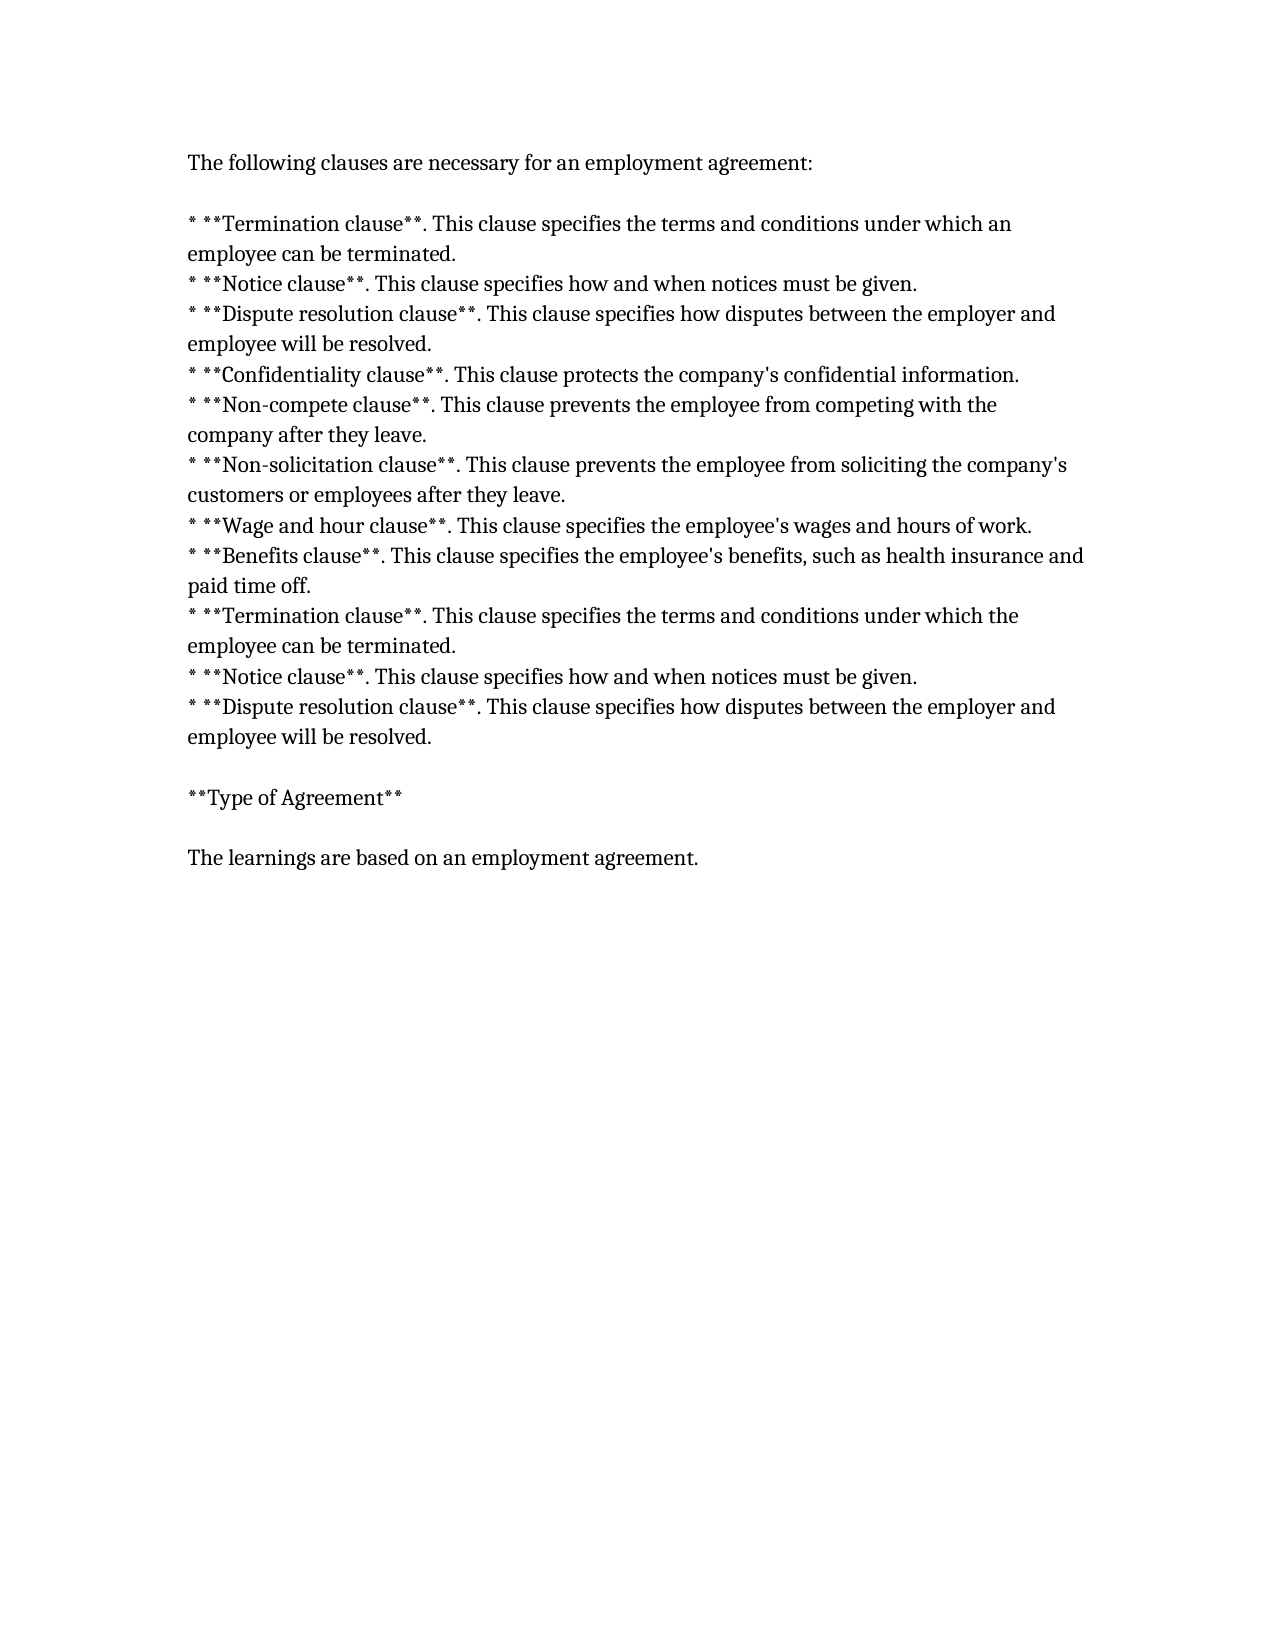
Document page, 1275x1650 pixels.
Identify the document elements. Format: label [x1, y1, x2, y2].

text [187, 150, 1087, 871]
